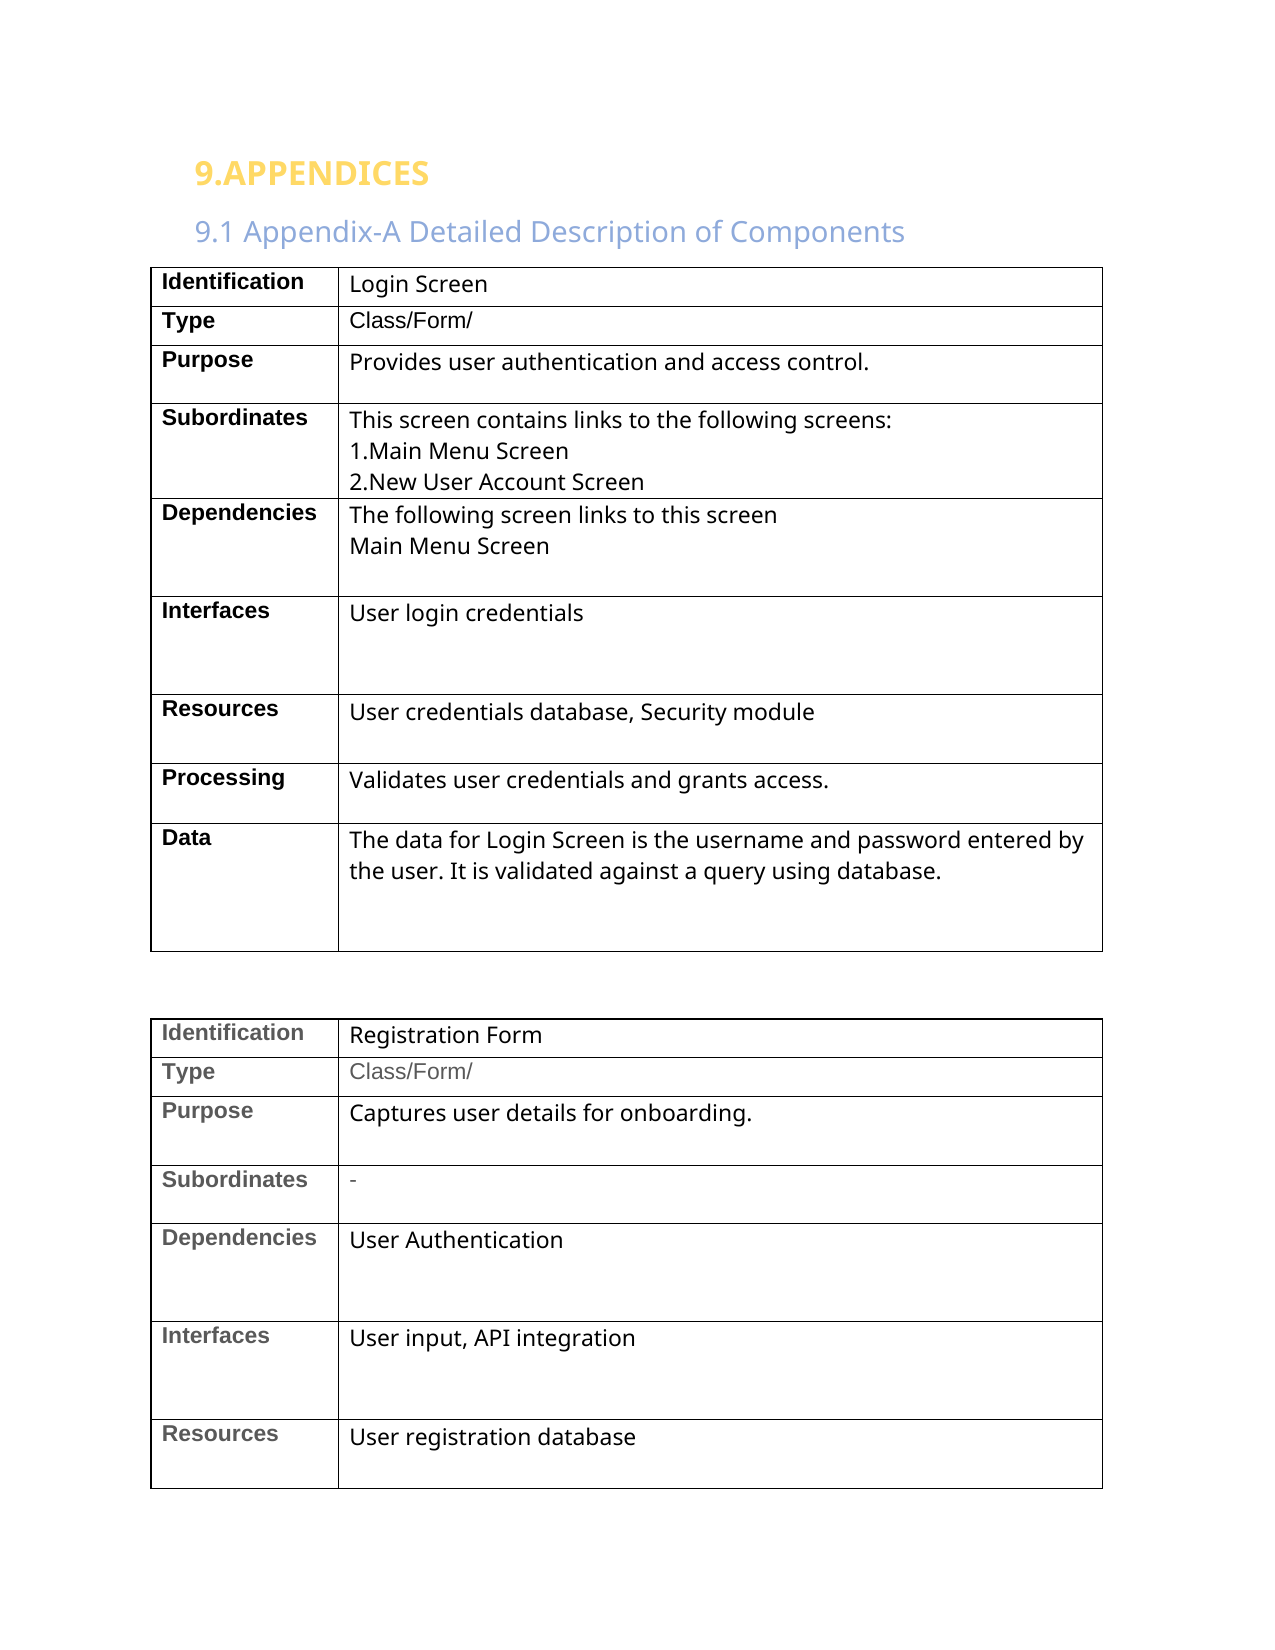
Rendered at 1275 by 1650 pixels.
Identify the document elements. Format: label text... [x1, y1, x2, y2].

table_cell Type [152, 1058, 338, 1096]
table_cell Data [152, 824, 338, 951]
table_cell Interfaces [152, 1322, 338, 1419]
table_cell Dependencies [152, 499, 338, 596]
table_cell Processing [152, 764, 338, 822]
table_cell Provides user authentication and access control. [339, 346, 1102, 403]
table_header Registration Form [339, 1020, 1102, 1057]
table_cell Subordinates [152, 404, 338, 497]
table_cell User input, API integration [339, 1322, 1102, 1419]
table_header Identification [152, 268, 338, 306]
table_cell User login credentials [339, 597, 1102, 694]
table_cell User registration database [339, 1420, 1102, 1488]
table_cell User Authentication [339, 1224, 1102, 1321]
table_cell Dependencies [152, 1224, 338, 1321]
table_cell Purpose [152, 1097, 338, 1165]
table_cell The following screen links to this screen Main Menu Screen [339, 499, 1102, 596]
table_cell - [339, 1166, 1102, 1222]
table_cell Resources [152, 695, 338, 763]
table_cell Type [152, 307, 338, 345]
table_cell This screen contains links to the following screens: 1.Main Menu Screen 2.New User Account Screen [339, 404, 1102, 497]
table_header Identification [152, 1020, 338, 1057]
table_cell Class/Form/ [339, 307, 1102, 345]
table_cell Class/Form/ [339, 1058, 1102, 1096]
table_cell Subordinates [152, 1166, 338, 1222]
table_cell User credentials database, Security module [339, 695, 1102, 763]
table_cell Resources [152, 1420, 338, 1488]
table_header Login Screen [339, 268, 1102, 306]
table_cell Captures user details for onboarding. [339, 1097, 1102, 1165]
table_cell The data for Login Screen is the username and password entered by the user. It is validated against a query using database. [339, 824, 1102, 951]
text 9.APPENDICES [194, 150, 1125, 195]
table_cell Interfaces [152, 597, 338, 694]
table_cell Purpose [152, 346, 338, 403]
text 9.1 Appendix-A Detailed Description of Components [194, 211, 1125, 251]
table_cell Validates user credentials and grants access. [339, 764, 1102, 822]
